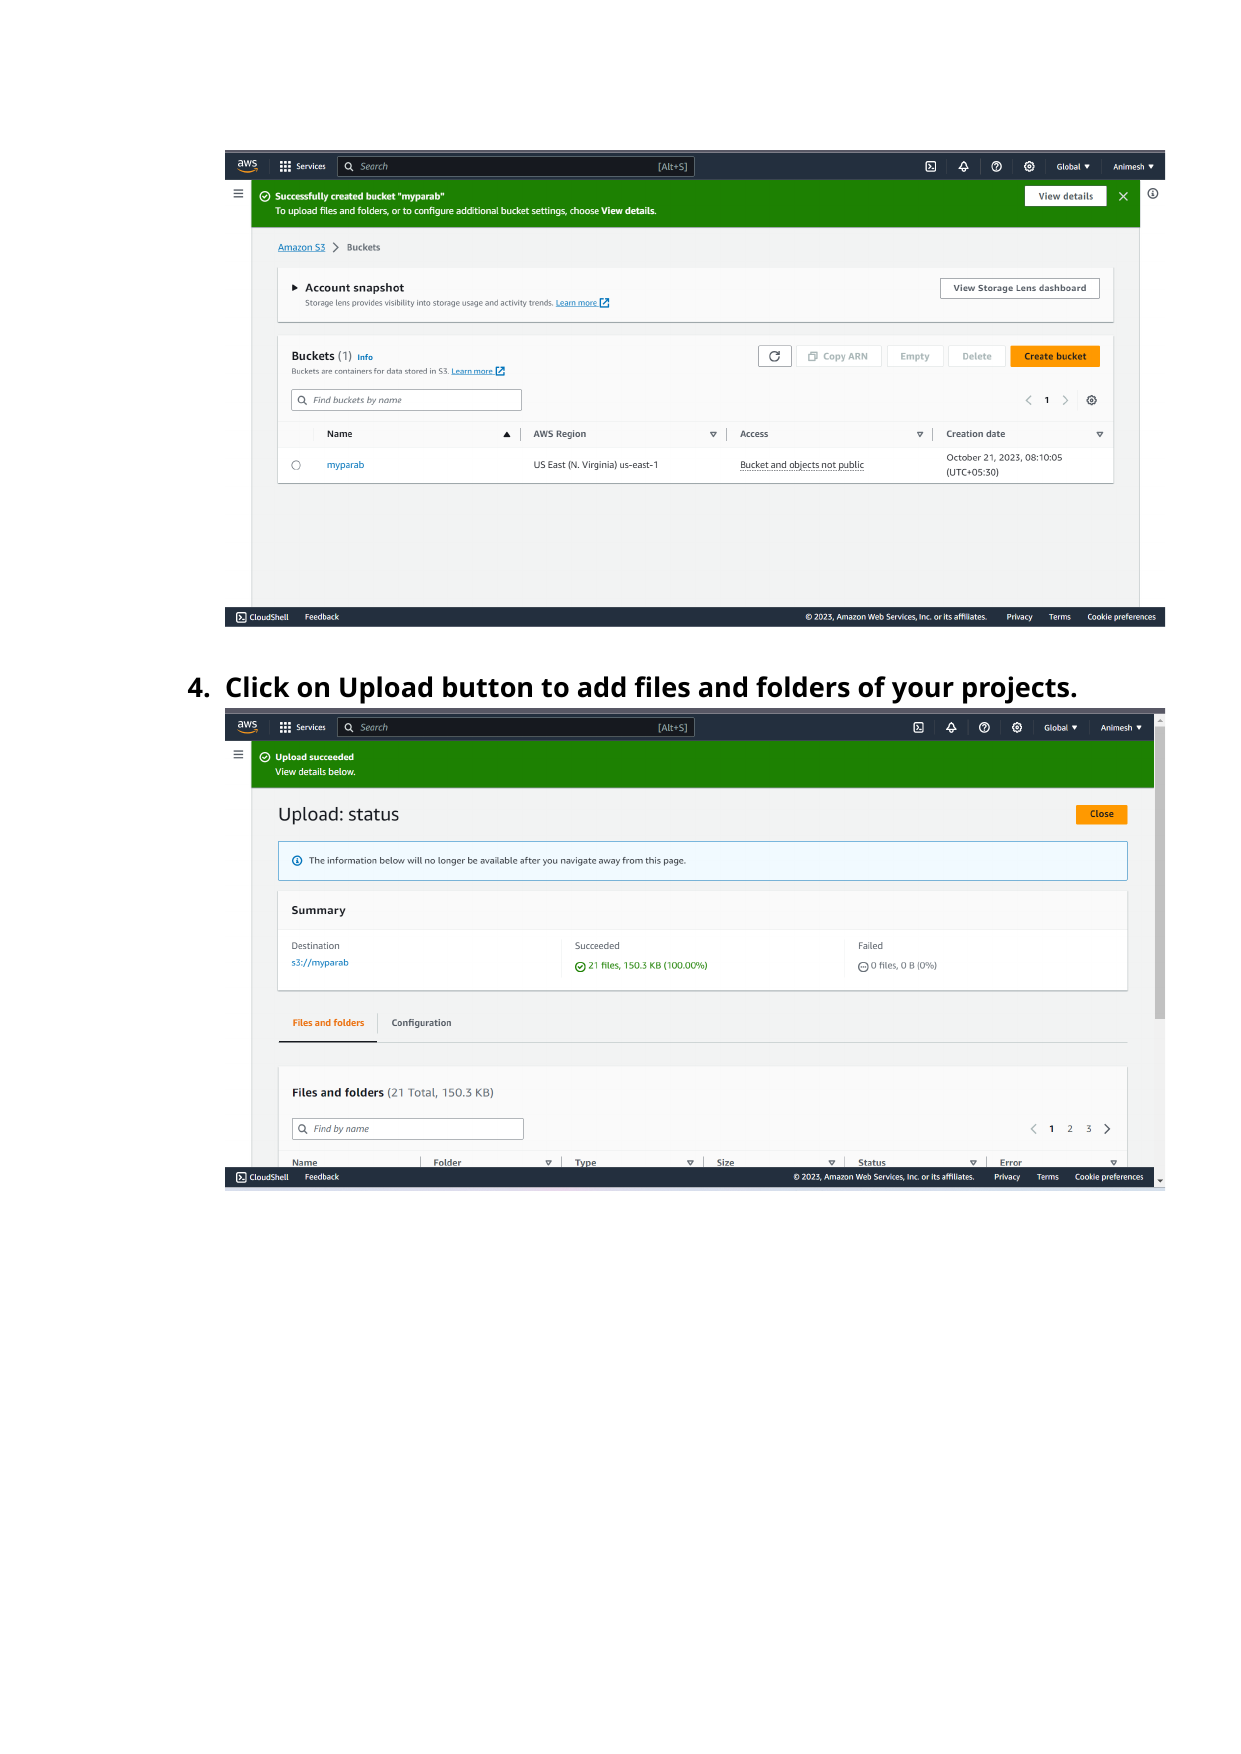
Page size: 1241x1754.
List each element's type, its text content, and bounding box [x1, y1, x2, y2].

picture [225, 150, 1166, 627]
list Click on Upload button to add files and folders of your projects. [187, 668, 1090, 705]
picture [225, 708, 1166, 1191]
